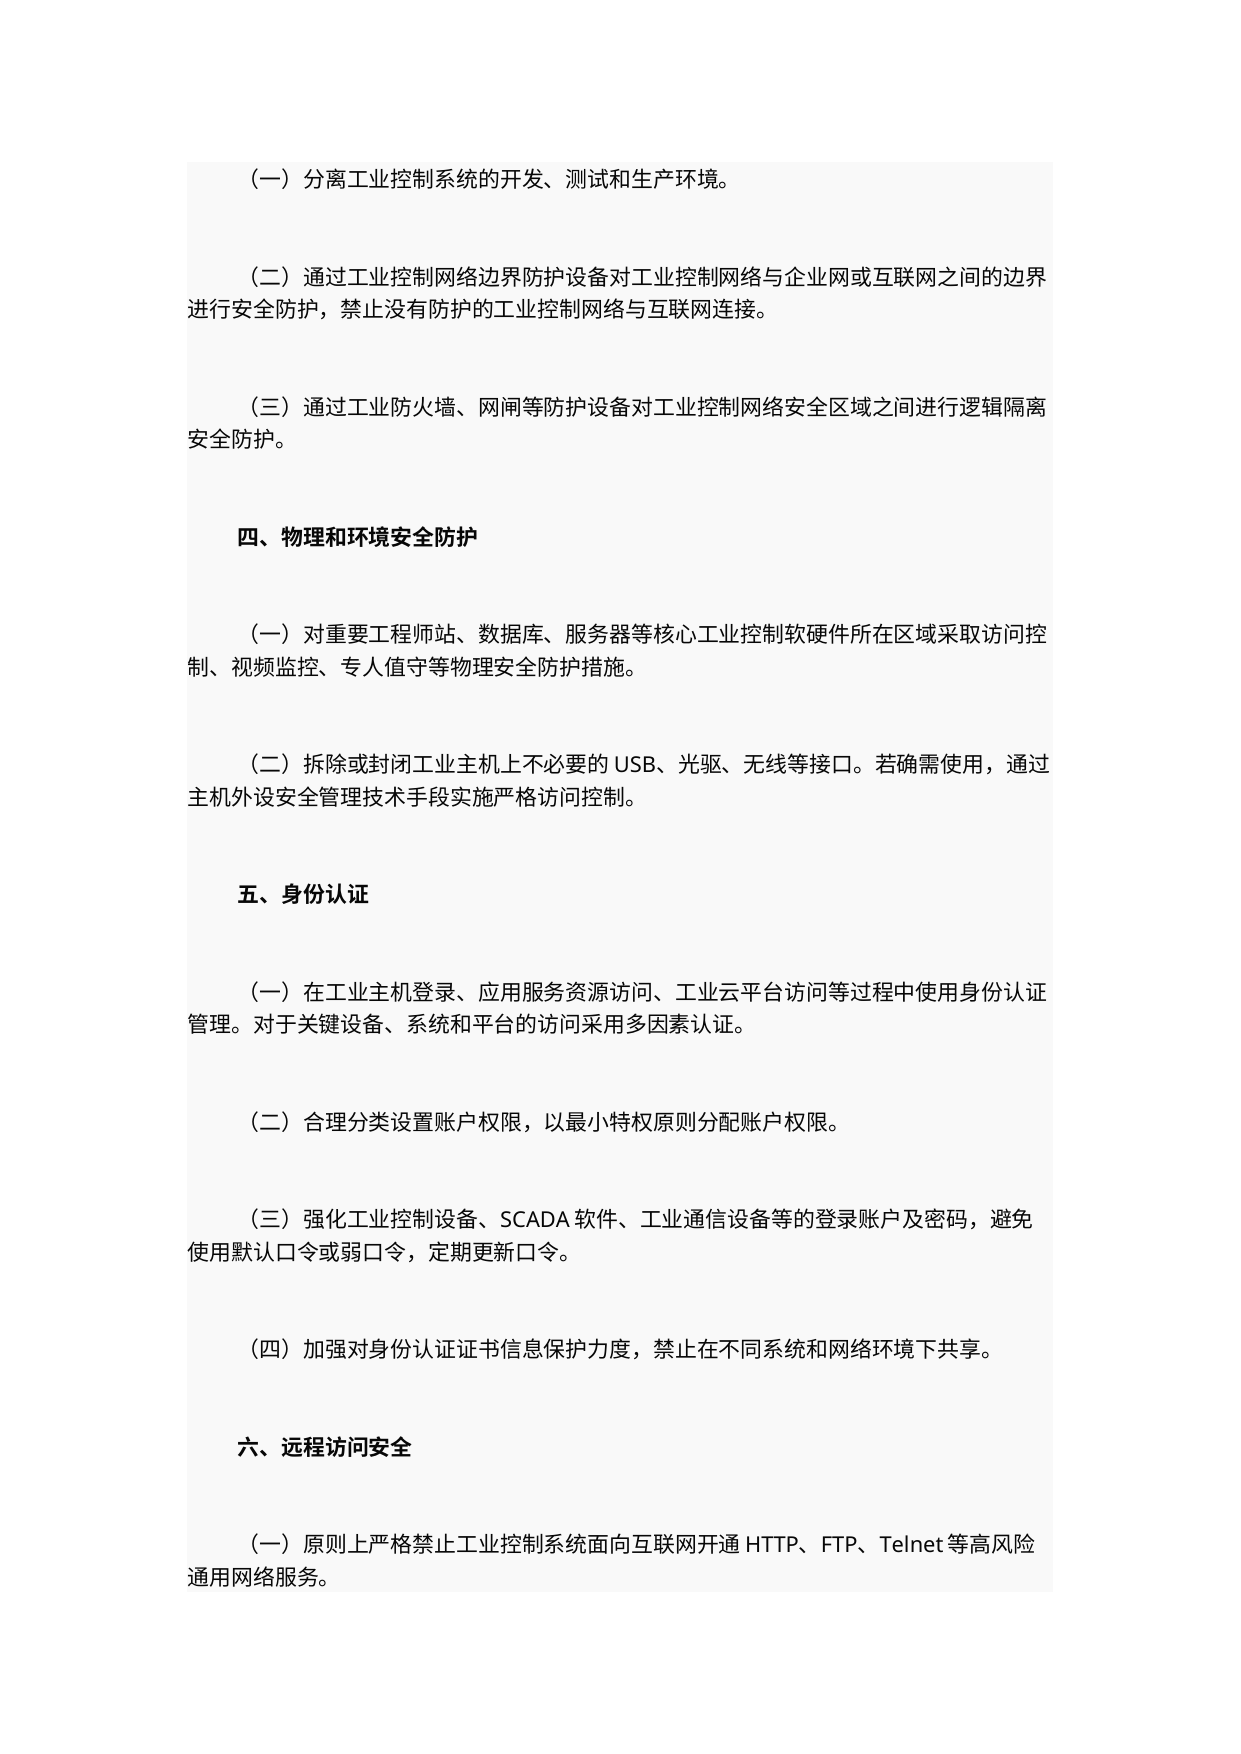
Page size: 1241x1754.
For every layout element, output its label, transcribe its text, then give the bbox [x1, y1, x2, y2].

text （三）通过工业防火墙、网闸等防护设备对工业控制网络安全区域之间进行逻辑隔离安全防护。 [187, 389, 1053, 454]
text （二）合理分类设置账户权限，以最小特权原则分配账户权限。 [187, 1104, 1053, 1137]
text （三）强化工业控制设备、SCADA软件、工业通信设备等的登录账户及密码，避免使用默认口令或弱口令，定期更新口令。 [187, 1202, 1053, 1267]
text （一）原则上严格禁止工业控制系统面向互联网开通HTTP、FTP、Telnet等高风险通用网络服务。 [187, 1527, 1053, 1592]
text （一）分离工业控制系统的开发、测试和生产环境。 [187, 162, 1053, 194]
text 四、物理和环境安全防护 [187, 519, 1053, 552]
text （四）加强对身份认证证书信息保护力度，禁止在不同系统和网络环境下共享。 [187, 1332, 1053, 1364]
text （一）对重要工程师站、数据库、服务器等核心工业控制软硬件所在区域采取访问控制、视频监控、专人值守等物理安全防护措施。 [187, 617, 1053, 682]
text （二）拆除或封闭工业主机上不必要的USB、光驱、无线等接口。若确需使用，通过主机外设安全管理技术手段实施严格访问控制。 [187, 747, 1053, 812]
text （一）在工业主机登录、应用服务资源访问、工业云平台访问等过程中使用身份认证管理。对于关键设备、系统和平台的访问采用多因素认证。 [187, 974, 1053, 1039]
text （二）通过工业控制网络边界防护设备对工业控制网络与企业网或互联网之间的边界进行安全防护，禁止没有防护的工业控制网络与互联网连接。 [187, 259, 1053, 324]
text 六、远程访问安全 [187, 1429, 1053, 1462]
text 五、身份认证 [187, 877, 1053, 909]
